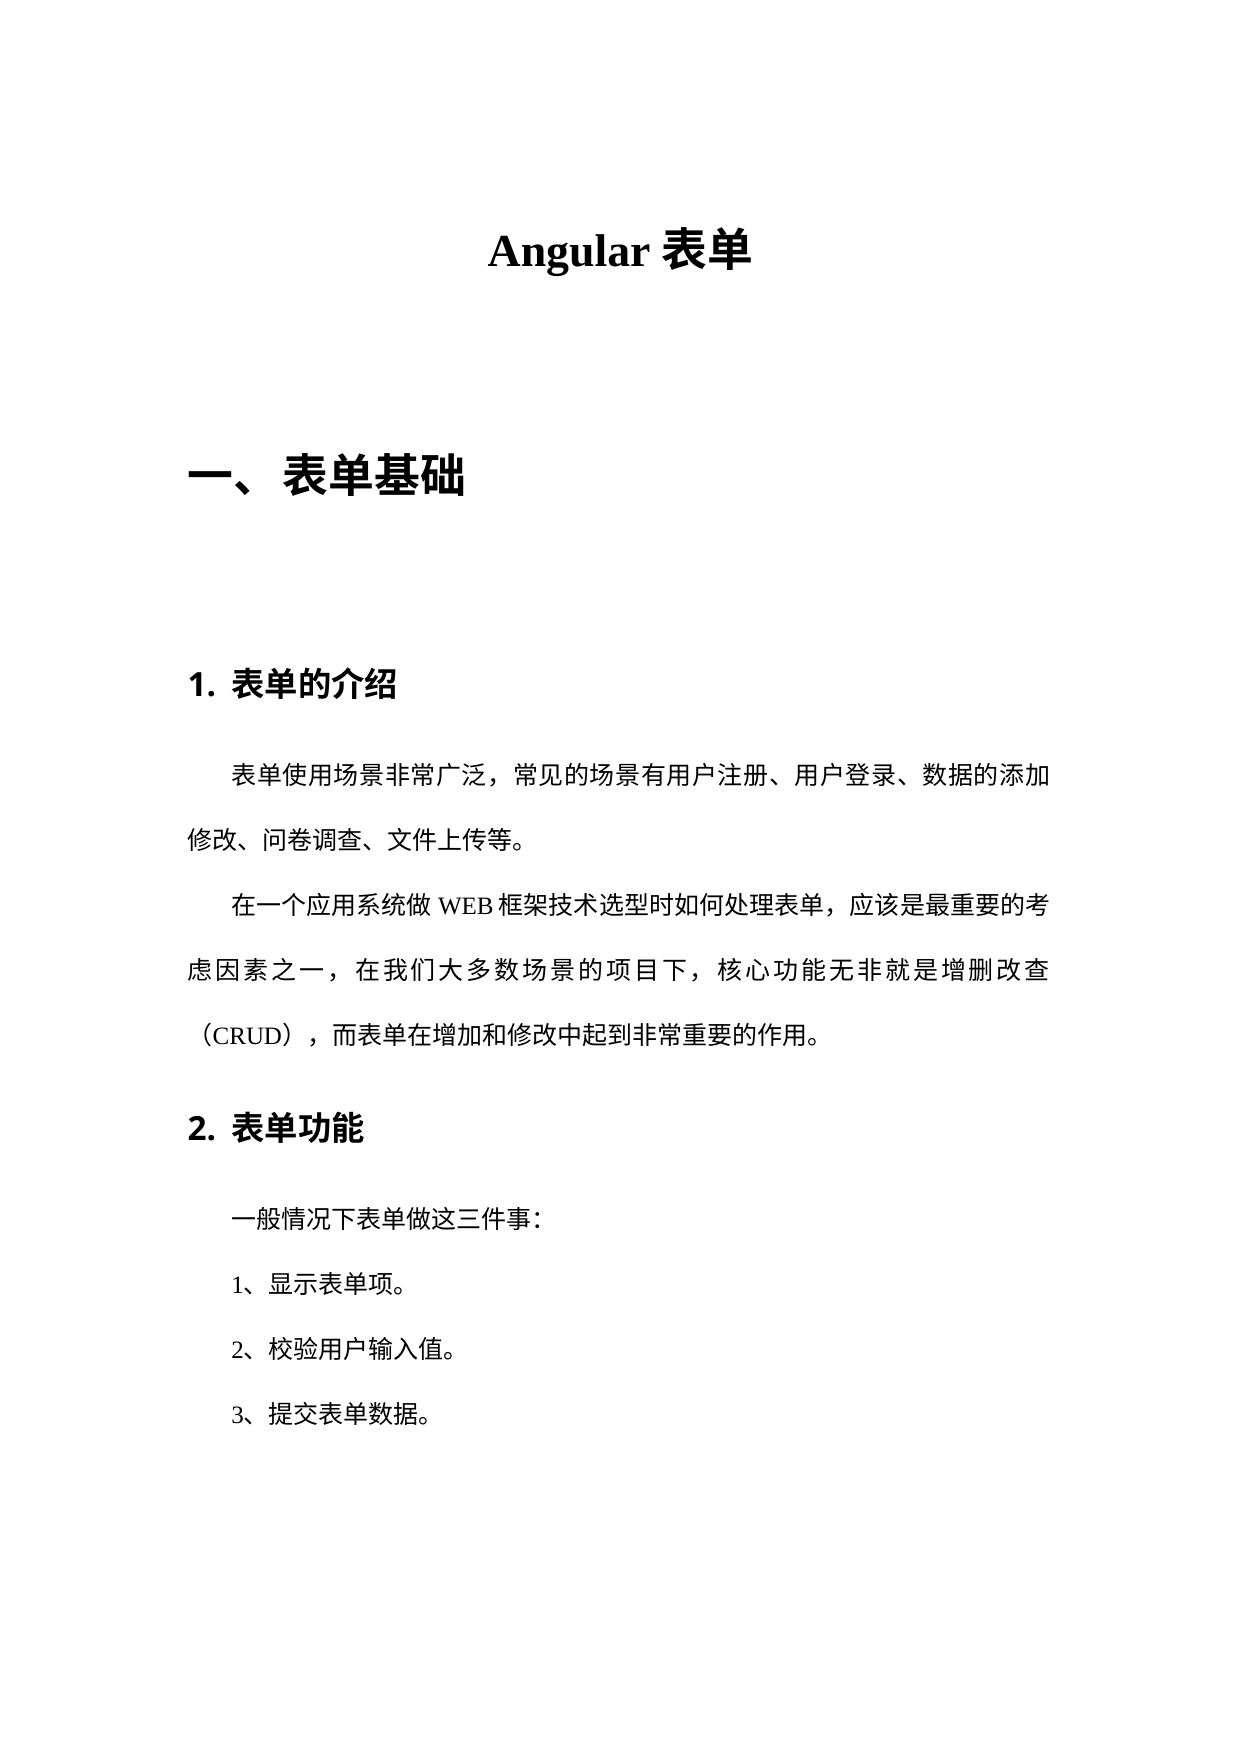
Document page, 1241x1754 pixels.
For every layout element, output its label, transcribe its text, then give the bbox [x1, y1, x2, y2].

text 1、显示表单项。 [187, 1251, 1053, 1316]
text 2、校验用户输入值。 [187, 1316, 1053, 1381]
text 一般情况下表单做这三件事： [231, 1186, 1053, 1251]
subtitle 表单的介绍 [187, 649, 1053, 714]
text 3、提交表单数据。 [187, 1381, 1053, 1446]
subtitle 表单功能 [187, 1093, 1053, 1158]
text 在一个应用系统做WEB框架技术选型时如何处理表单，应该是最重要的考虑因素之一，在我们大多数场景的项目下，核心功能无非就是增删改查（CRUD），而表单在增加和修改中起到非常重要的作用。 [187, 871, 1053, 1066]
subtitle Angular 表单 [187, 197, 1053, 295]
text 表单使用场景非常广泛，常见的场景有用户注册、用户登录、数据的添加修改、问卷调查、文件上传等。 [187, 741, 1053, 871]
subtitle 表单基础 [187, 424, 1053, 521]
